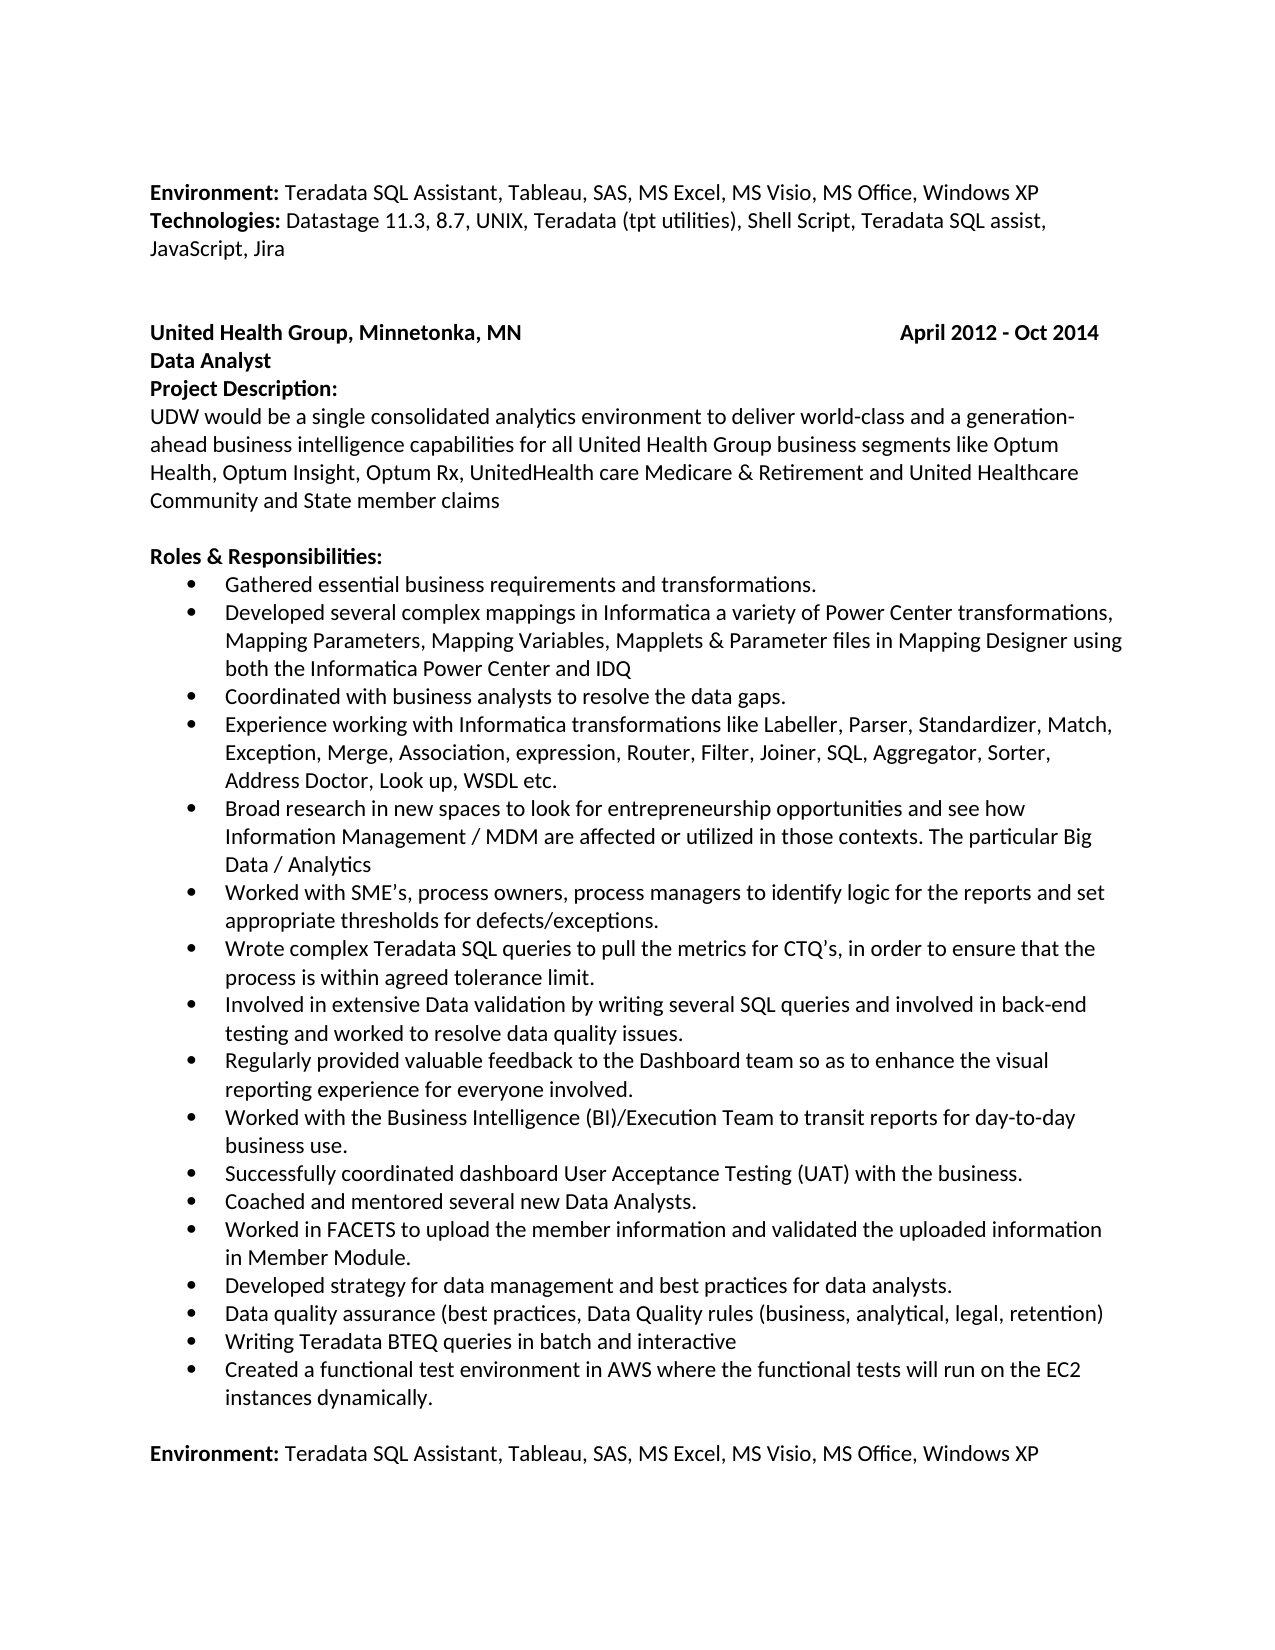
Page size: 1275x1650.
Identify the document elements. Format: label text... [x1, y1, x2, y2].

list Data quality assurance (best practices, Data Quality rules (business, analytical, legal, retention) [187, 1299, 1125, 1327]
list Broad research in new spaces to look for entrepreneurship opportunities and see how Information Management / MDM are affected or utilized in those contexts. The particular Big Data / Analytics [187, 794, 1125, 878]
text Data Analyst [150, 346, 1125, 374]
list Successfully coordinated dashboard User Acceptance Testing (UAT) with the business. [187, 1159, 1125, 1187]
text United Health Group, Minnetonka, MN April 2012 - Oct 2014 [150, 318, 1125, 346]
list Regularly provided valuable feedback to the Dashboard team so as to enhance the visual reporting experience for everyone involved. [187, 1047, 1125, 1103]
list Coached and mentored several new Data Analysts. [187, 1187, 1125, 1215]
list Worked in FACETS to upload the member information and validated the uploaded information in Member Module. [187, 1215, 1125, 1271]
list Developed several complex mappings in Informatica a variety of Power Center transformations, Mapping Parameters, Mapping Variables, Mapplets & Parameter files in Mapping Designer using both the Informatica Power Center and IDQ [187, 598, 1125, 682]
list Developed strategy for data management and best practices for data analysts. [187, 1271, 1125, 1299]
list Worked with SME’s, process owners, process managers to identify logic for the reports and set appropriate thresholds for defects/exceptions. [187, 878, 1125, 934]
text Project Description: [150, 374, 1125, 402]
text Roles & Responsibilities: [150, 542, 1125, 570]
list Gathered essential business requirements and transformations. [187, 570, 1125, 598]
list Experience working with Informatica transformations like Labeller, Parser, Standardizer, Match, Exception, Merge, Association, expression, Router, Filter, Joiner, SQL, Aggregator, Sorter, Address Doctor, Look up, WSDL etc. [187, 710, 1125, 794]
text Technologies: Datastage 11.3, 8.7, UNIX, Teradata (tpt utilities), Shell Script, Teradata SQL assist, JavaScript, Jira [150, 206, 1125, 262]
list Involved in extensive Data validation by writing several SQL queries and involved in back-end testing and worked to resolve data quality issues. [187, 991, 1125, 1047]
text Environment: Teradata SQL Assistant, Tableau, SAS, MS Excel, MS Visio, MS Office, Windows XP [150, 178, 1125, 206]
list Worked with the Business Intelligence (BI)/Execution Team to transit reports for day-to-day business use. [187, 1103, 1125, 1159]
list Coordinated with business analysts to resolve the data gaps. [187, 682, 1125, 710]
list Wrote complex Teradata SQL queries to pull the metrics for CTQ’s, in order to ensure that the process is within agreed tolerance limit. [187, 934, 1125, 991]
text Environment: Teradata SQL Assistant, Tableau, SAS, MS Excel, MS Visio, MS Office, Windows XP [150, 1439, 1125, 1467]
text UDW would be a single consolidated analytics environment to deliver world-class and a generation-ahead business intelligence capabilities for all United Health Group business segments like Optum Health, Optum Insight, Optum Rx, UnitedHealth care Medicare & Retirement and United Healthcare Community and State member claims [150, 402, 1125, 514]
list Created a functional test environment in AWS where the functional tests will run on the EC2 instances dynamically. [187, 1355, 1125, 1411]
list Writing Teradata BTEQ queries in batch and interactive [187, 1327, 1125, 1355]
